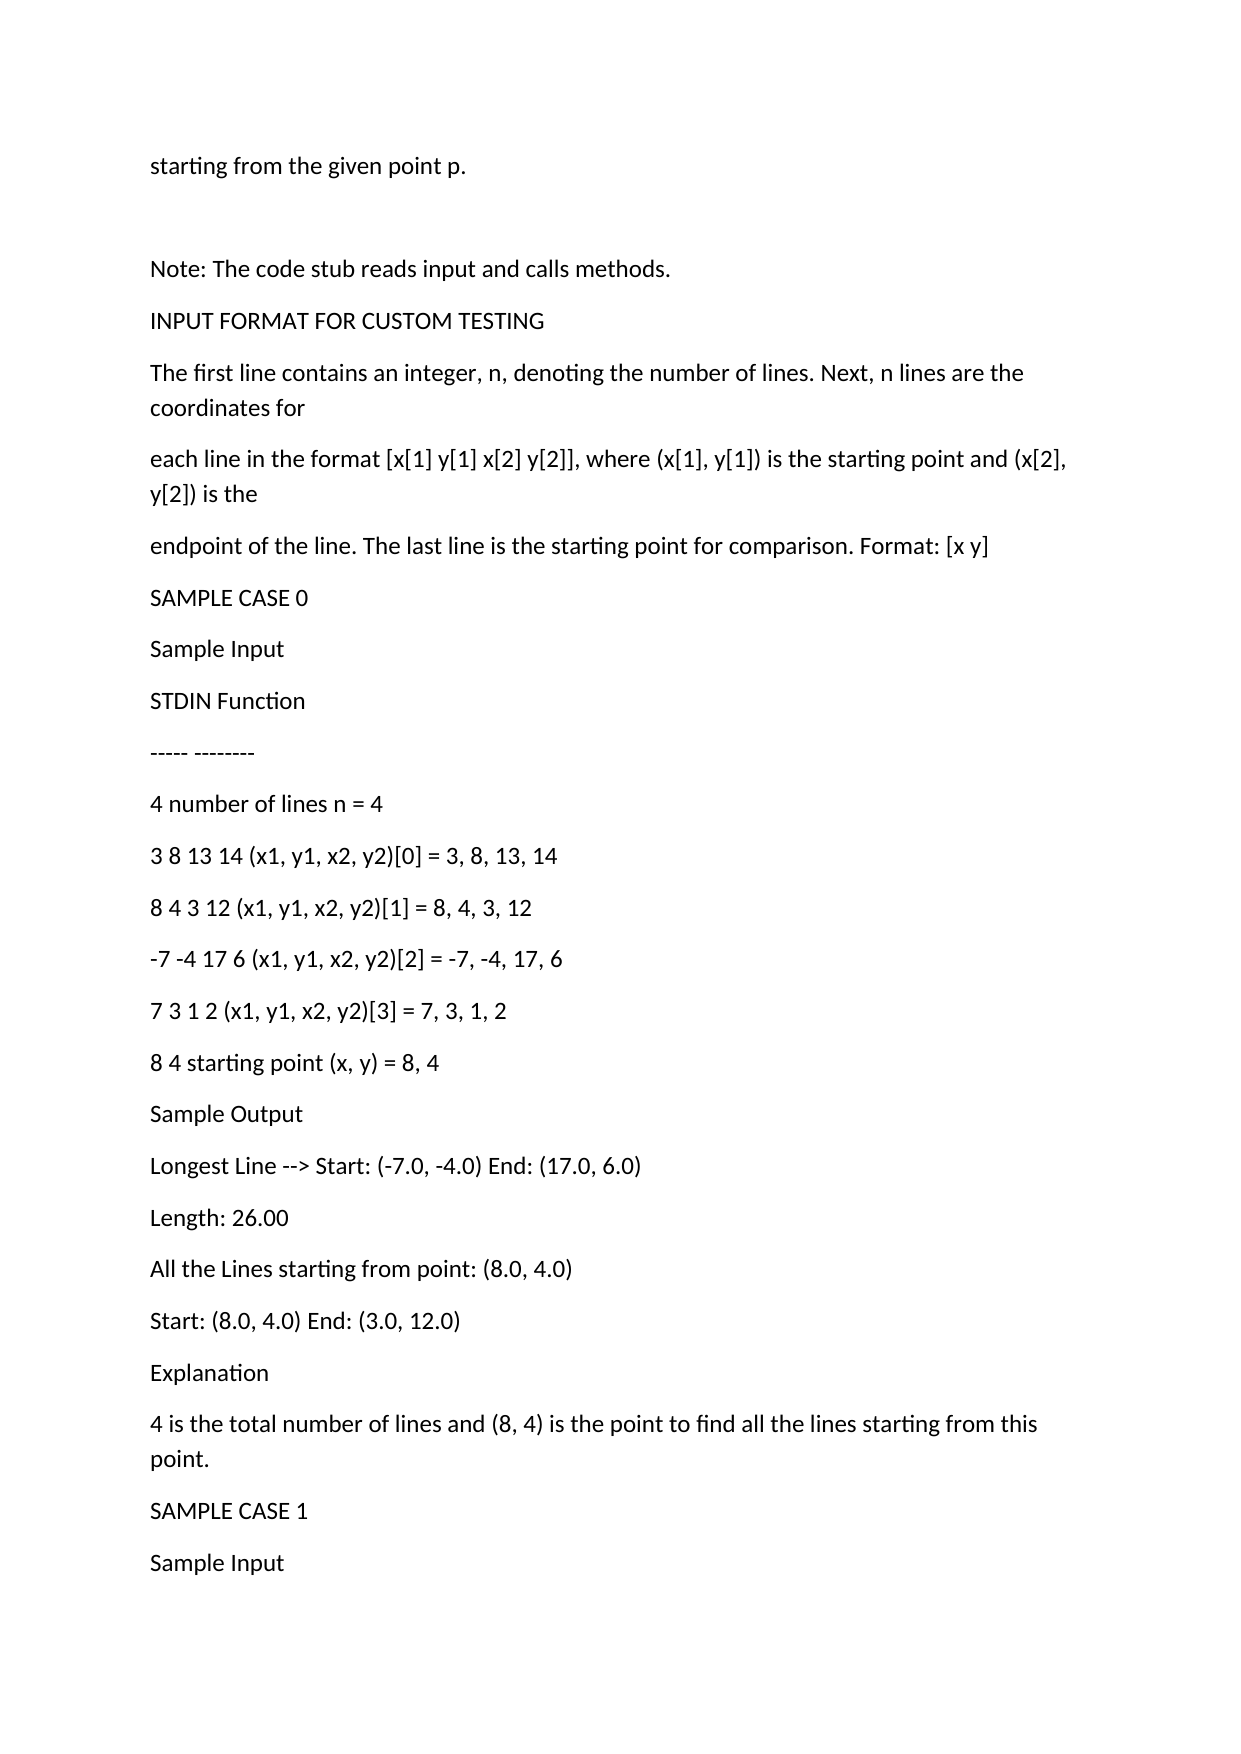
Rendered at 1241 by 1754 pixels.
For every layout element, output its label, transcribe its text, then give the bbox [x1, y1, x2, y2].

text Sample Output [150, 1098, 1090, 1129]
text -7 -4 17 6 (x1, y1, x2, y2)[2] = -7, -4, 17, 6 [150, 943, 1090, 974]
text Explanation [150, 1357, 1090, 1387]
text All the Lines starting from point: (8.0, 4.0) [150, 1253, 1090, 1284]
text 7 3 1 2 (x1, y1, x2, y2)[3] = 7, 3, 1, 2 [150, 995, 1090, 1026]
text Sample Input [150, 633, 1090, 664]
text Note: The code stub reads input and calls methods. [150, 253, 1090, 284]
text 3 8 13 14 (x1, y1, x2, y2)[0] = 3, 8, 13, 14 [150, 840, 1090, 871]
text 4 is the total number of lines and (8, 4) is the point to find all the lines starting from this point. [150, 1408, 1090, 1474]
text SAMPLE CASE 0 [150, 582, 1090, 612]
text 8 4 starting point (x, y) = 8, 4 [150, 1047, 1090, 1077]
text Length: 26.00 [150, 1202, 1090, 1232]
text Start: (8.0, 4.0) End: (3.0, 12.0) [150, 1305, 1090, 1336]
text each line in the format [x[1] y[1] x[2] y[2]], where (x[1], y[1]) is the starting point and (x[2], y[2]) is the [150, 443, 1090, 509]
text ----- -------- [150, 737, 1090, 767]
text SAMPLE CASE 1 [150, 1495, 1090, 1526]
text INPUT FORMAT FOR CUSTOM TESTING [150, 305, 1090, 336]
text Sample Input [150, 1547, 1090, 1577]
text Longest Line --> Start: (-7.0, -4.0) End: (17.0, 6.0) [150, 1150, 1090, 1181]
text 4 number of lines n = 4 [150, 788, 1090, 819]
text The first line contains an integer, n, denoting the number of lines. Next, n lines are the coordinates for [150, 357, 1090, 422]
text endpoint of the line. The last line is the starting point for comparison. Format: [x y] [150, 530, 1090, 561]
text starting from the given point p. [150, 150, 1090, 181]
text 8 4 3 12 (x1, y1, x2, y2)[1] = 8, 4, 3, 12 [150, 892, 1090, 922]
text STDIN Function [150, 685, 1090, 716]
